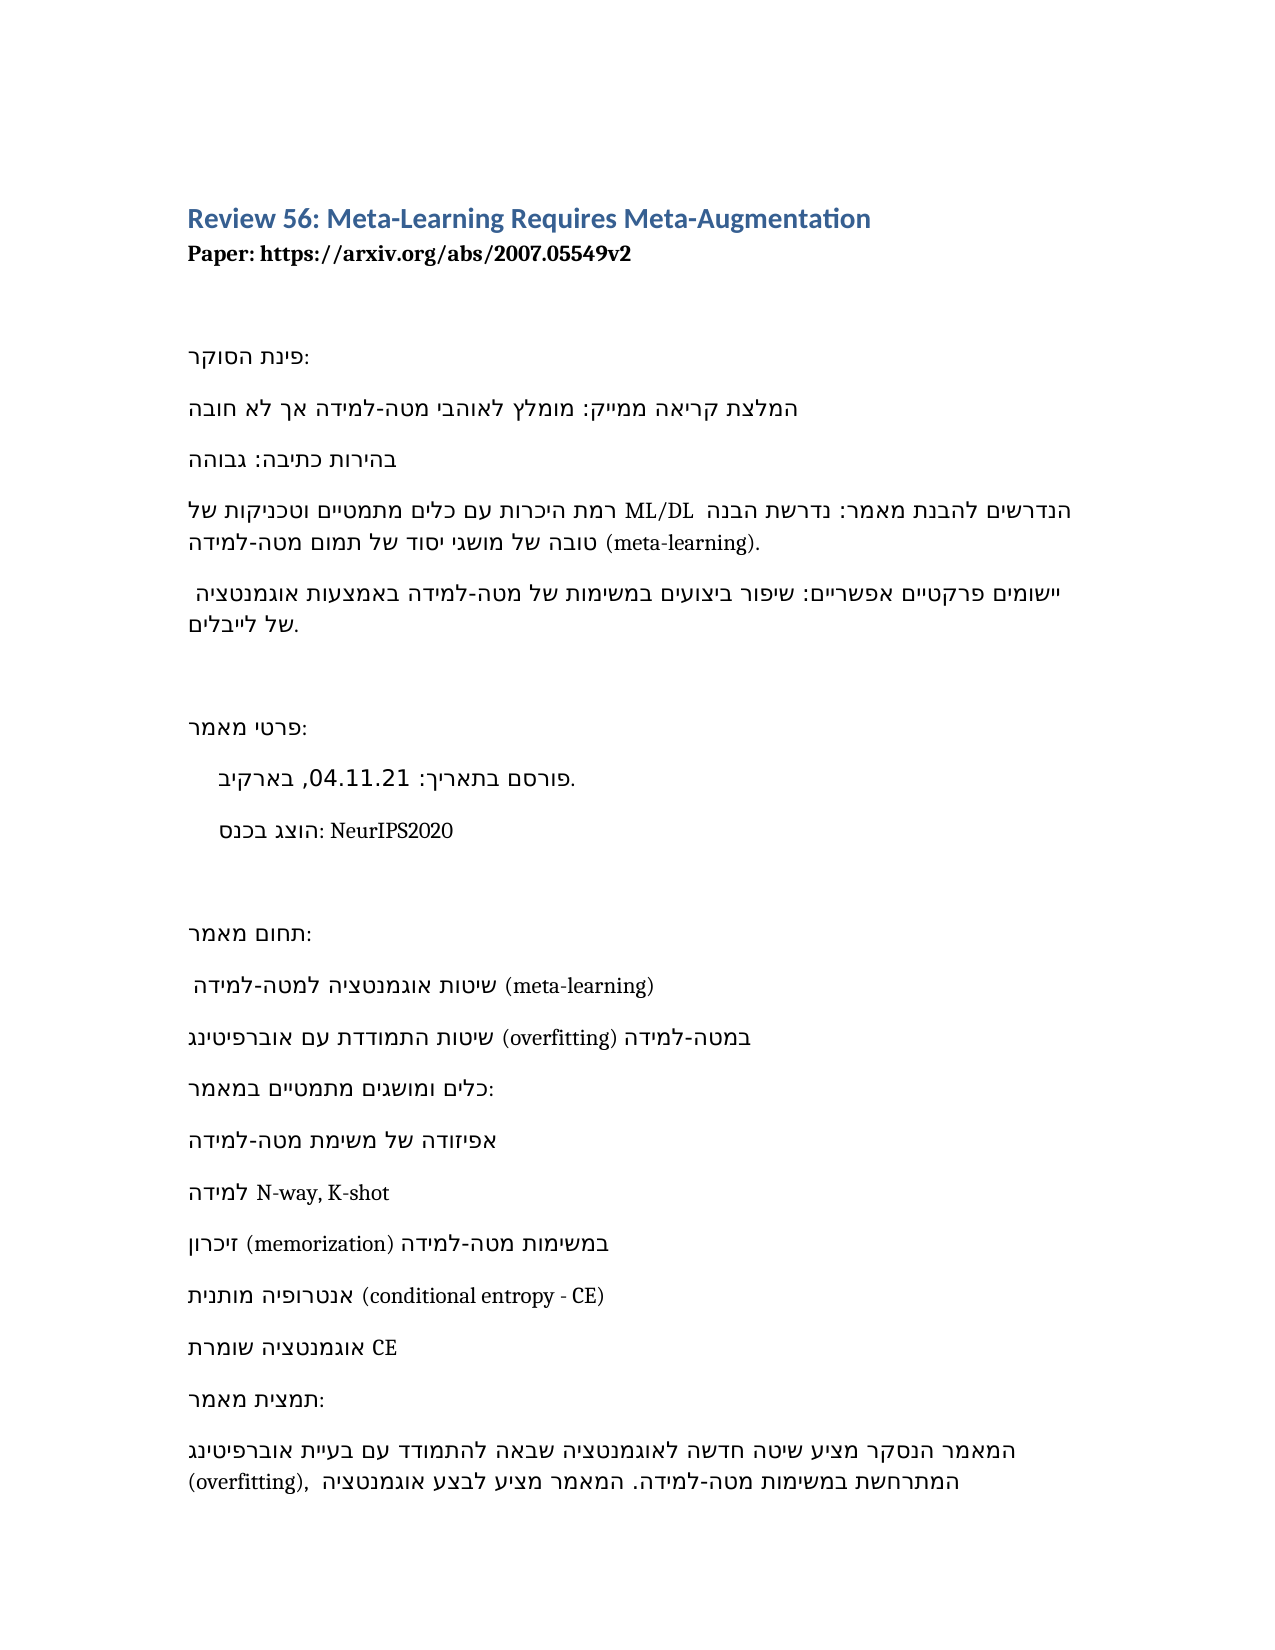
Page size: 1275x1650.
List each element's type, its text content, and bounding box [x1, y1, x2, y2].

text המלצת קריאה ממייק: מומלץ לאוהבי מטה-למידה אך לא חובה [187, 395, 1087, 421]
text פורסם בתאריך: 04.11.21, בארקיב. [187, 766, 1087, 793]
text הוצג בכנס: NeurIPS2020 [187, 817, 1087, 844]
text אוגמנטציה שומרת CE [187, 1334, 1087, 1361]
text רמת היכרות עם כלים מתמטיים וטכניקות של ML/DL הנדרשים להבנת מאמר: נדרשת הבנה טובה של מושגי יסוד של תמום מטה-למידה (meta-learning). [187, 498, 1087, 556]
text אפיזודה של משימת מטה-למידה [187, 1127, 1087, 1154]
text פרטי מאמר: [187, 714, 1087, 741]
text זיכרון (memorization) במשימות מטה-למידה [187, 1231, 1087, 1257]
text כלים ומושגים מתמטיים במאמר: [187, 1076, 1087, 1102]
text שיטות התמודדת עם אוברפיטינג (overfitting) במטה-למידה [187, 1024, 1087, 1051]
text אנטרופיה מותנית (conditional entropy - CE) [187, 1282, 1087, 1309]
text תמצית מאמר: [187, 1386, 1087, 1413]
text תחום מאמר: [187, 920, 1087, 947]
text למידה N-way, K-shot [187, 1179, 1087, 1206]
text Paper: https://arxiv.org/abs/2007.05549v2 [187, 241, 1087, 267]
text בהירות כתיבה: גבוהה [187, 446, 1087, 473]
text יישומים פרקטיים אפשריים: שיפור ביצועים במשימות של מטה-למידה באמצעות אוגמנטציה של לייבלים. [187, 580, 1087, 638]
text פינת הסוקר: [187, 343, 1087, 370]
text שיטות אוגמנטציה למטה-למידה (meta-learning) [187, 972, 1087, 999]
subtitle Review 56: Meta-Learning Requires Meta-Augmentation [187, 200, 1087, 236]
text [187, 1438, 1087, 1495]
